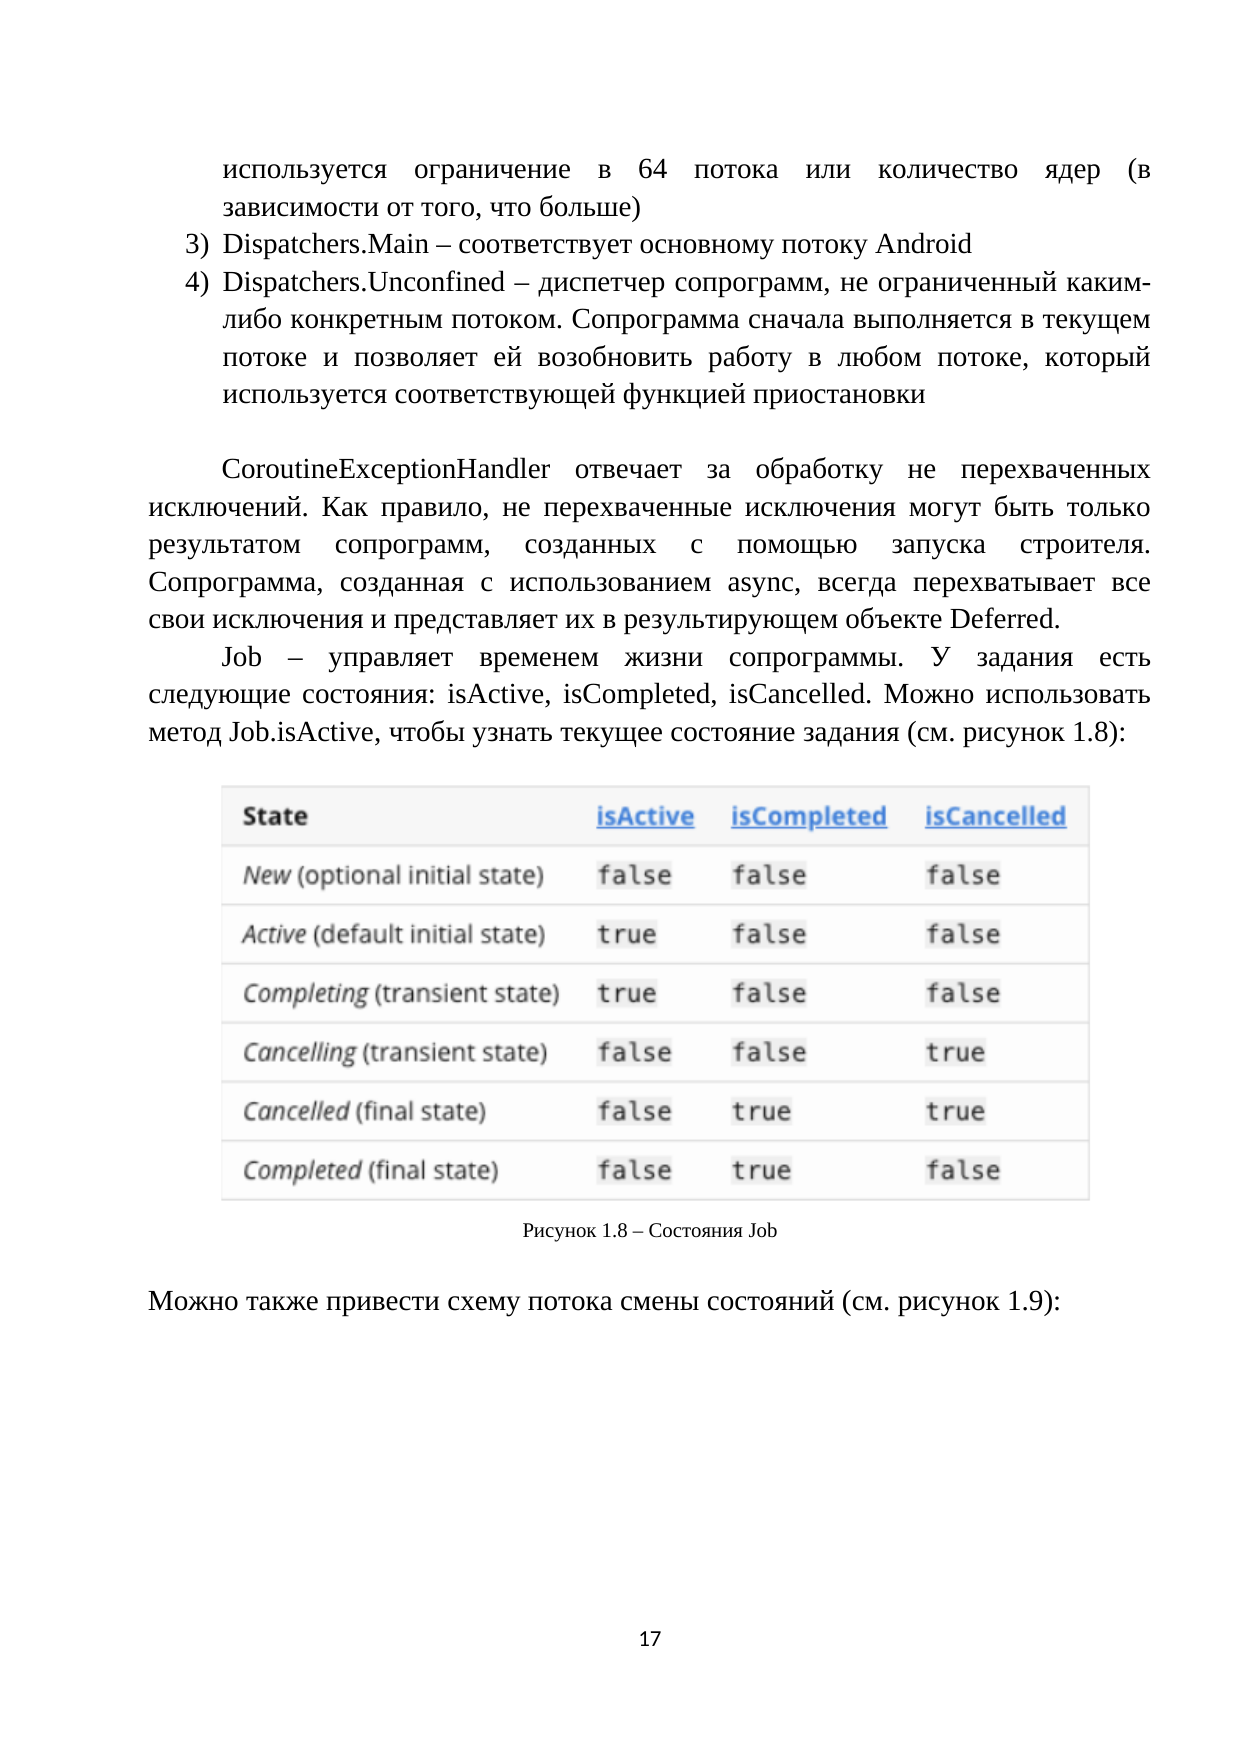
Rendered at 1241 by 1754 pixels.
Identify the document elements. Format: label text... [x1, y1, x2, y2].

text Можно также привести схему потока смены состояний (см. рисунок 1.9): [148, 1279, 1152, 1317]
list Dispatchers.Main – соответствует основному потоку Android [185, 223, 1152, 260]
text CoroutineExceptionHandler отвечает за обработку не перехваченных исключений. Как правило, не перехваченные исключения могут быть только результатом сопрограмм, созданных с помощью запуска строителя. Сопрограмма, созданная с использованием async, всегда перехватывает все свои исключения и представляет их в результирующем объекте Deferred. [148, 448, 1152, 635]
picture [221, 785, 1091, 1204]
text Job – управляет временем жизни сопрограммы. У задания есть следующие состояния: isActive, isCompleted, isCancelled. Можно использовать метод Job.isActive, чтобы узнать текущее состояние задания (см. рисунок 1.8): [148, 635, 1152, 748]
text Рисунок 1.8 – Состояния Job [148, 1204, 1152, 1242]
list Dispatchers.Unconfined – диспетчер сопрограмм, не ограниченный каким-либо конкретным потоком. Сопрограмма сначала выполняется в текущем потоке и позволяет ей возобновить работу в любом потоке, который используется соответствующей функцией приостановки [185, 260, 1152, 410]
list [185, 148, 1152, 223]
